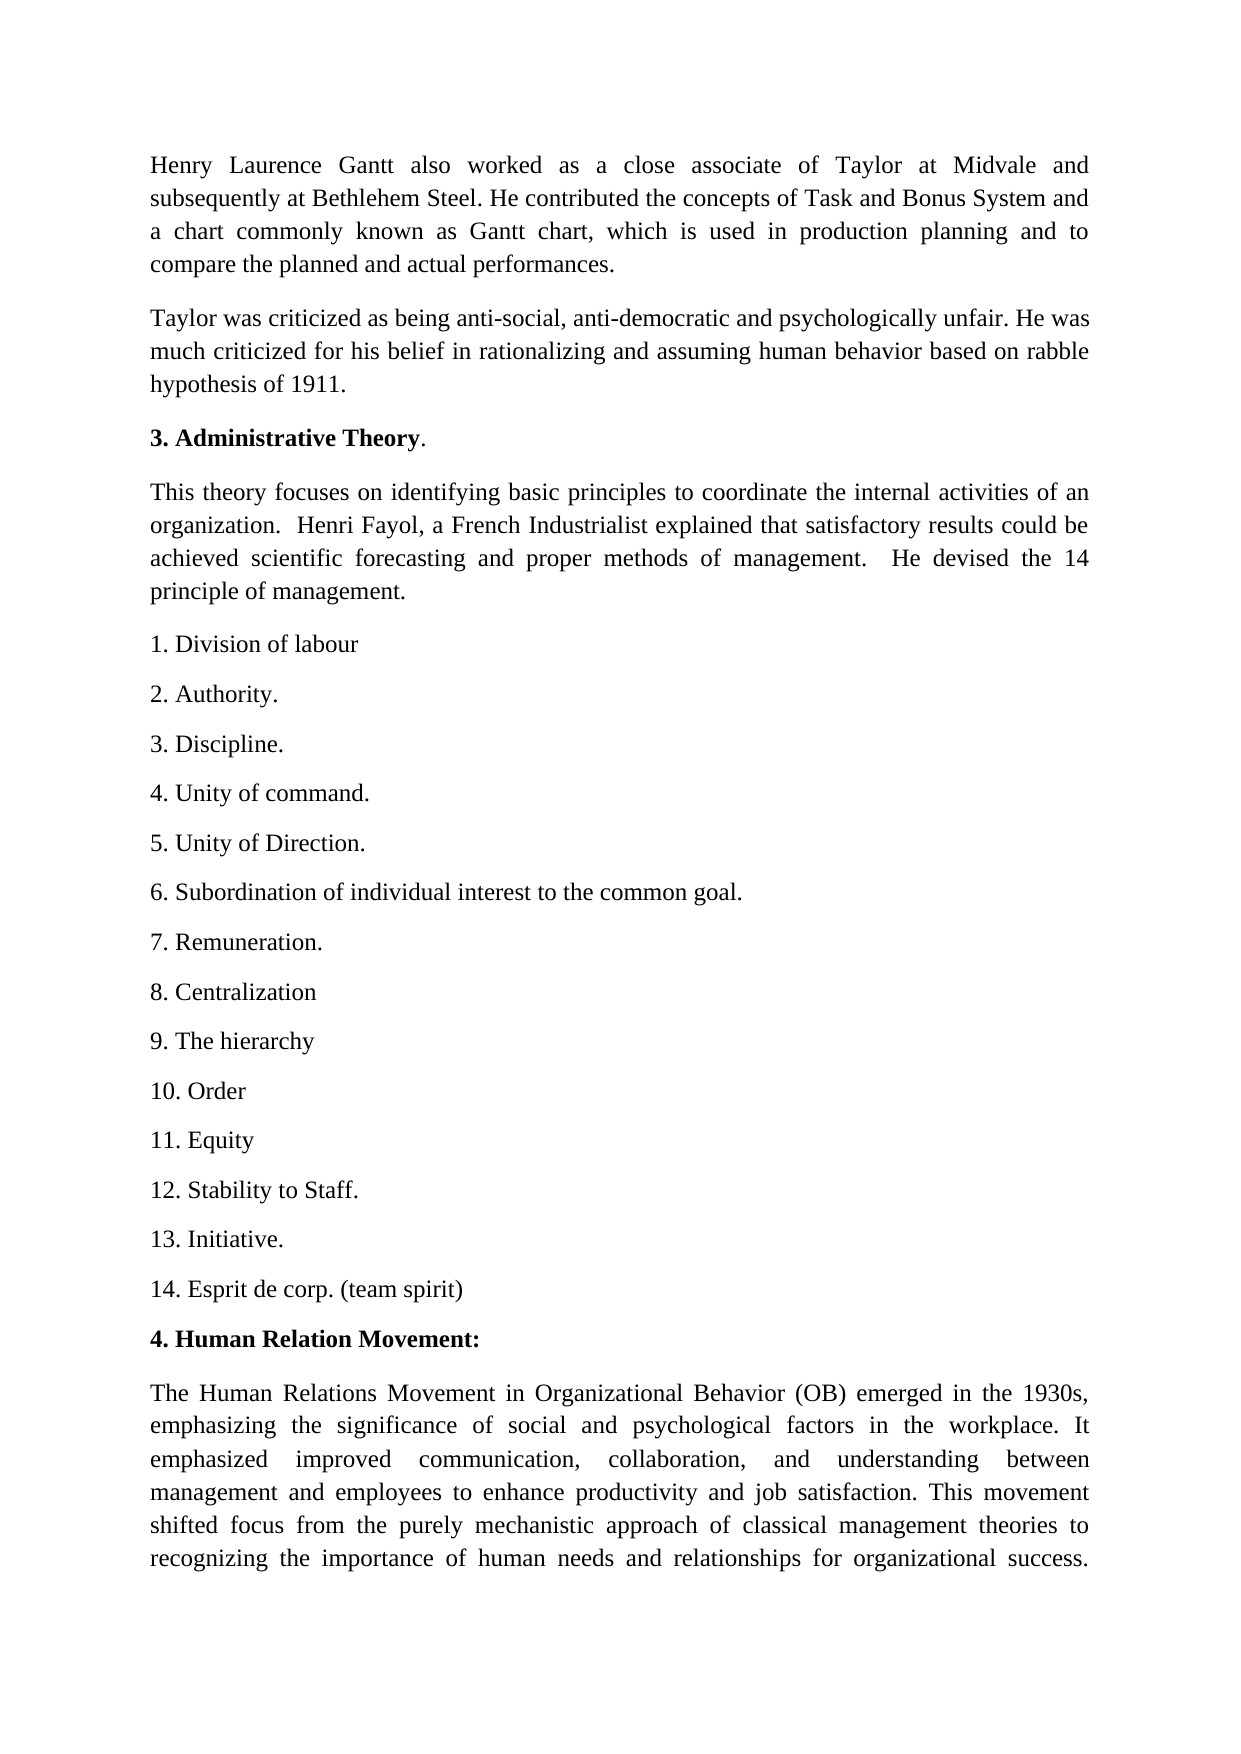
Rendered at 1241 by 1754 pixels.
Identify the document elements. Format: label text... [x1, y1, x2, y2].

text 14. Esprit de corp. (team spirit) [150, 1274, 1090, 1303]
text 2. Authority. [150, 679, 1090, 708]
text 6. Subordination of individual interest to the common goal. [150, 877, 1090, 906]
text 10. Order [150, 1076, 1090, 1104]
text 13. Initiative. [150, 1224, 1090, 1253]
text Henry Laurence Gantt also worked as a close associate of Taylor at Midvale and subsequently at Bethlehem Steel. He contributed the concepts of Task and Bonus System and a chart commonly known as Gantt chart, which is used in production planning and to compare the planned and actual performances. [150, 150, 1090, 278]
text 4. Unity of command. [150, 778, 1090, 807]
text 5. Unity of Direction. [150, 828, 1090, 857]
text 11. Equity [150, 1125, 1090, 1154]
text 9. The hierarchy [150, 1026, 1090, 1055]
text 3. Discipline. [150, 729, 1090, 757]
text 1. Division of labour [150, 629, 1090, 658]
text 12. Stability to Staff. [150, 1175, 1090, 1204]
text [150, 1378, 1090, 1571]
text 3. Administrative Theory. [150, 423, 1090, 452]
text Taylor was criticized as being anti-social, anti-democratic and psychologically unfair. He was much criticized for his belief in rationalizing and assuming human behavior based on rabble hypothesis of 1911. [150, 303, 1090, 398]
text 4. Human Relation Movement: [150, 1324, 1090, 1352]
text 7. Remuneration. [150, 927, 1090, 956]
text 8. Centralization [150, 977, 1090, 1005]
text This theory focuses on identifying basic principles to coordinate the internal activities of an organization. Henri Fayol, a French Industrialist explained that satisfactory results could be achieved scientific forecasting and proper methods of management. He devised the 14 principle of management. [150, 477, 1090, 604]
